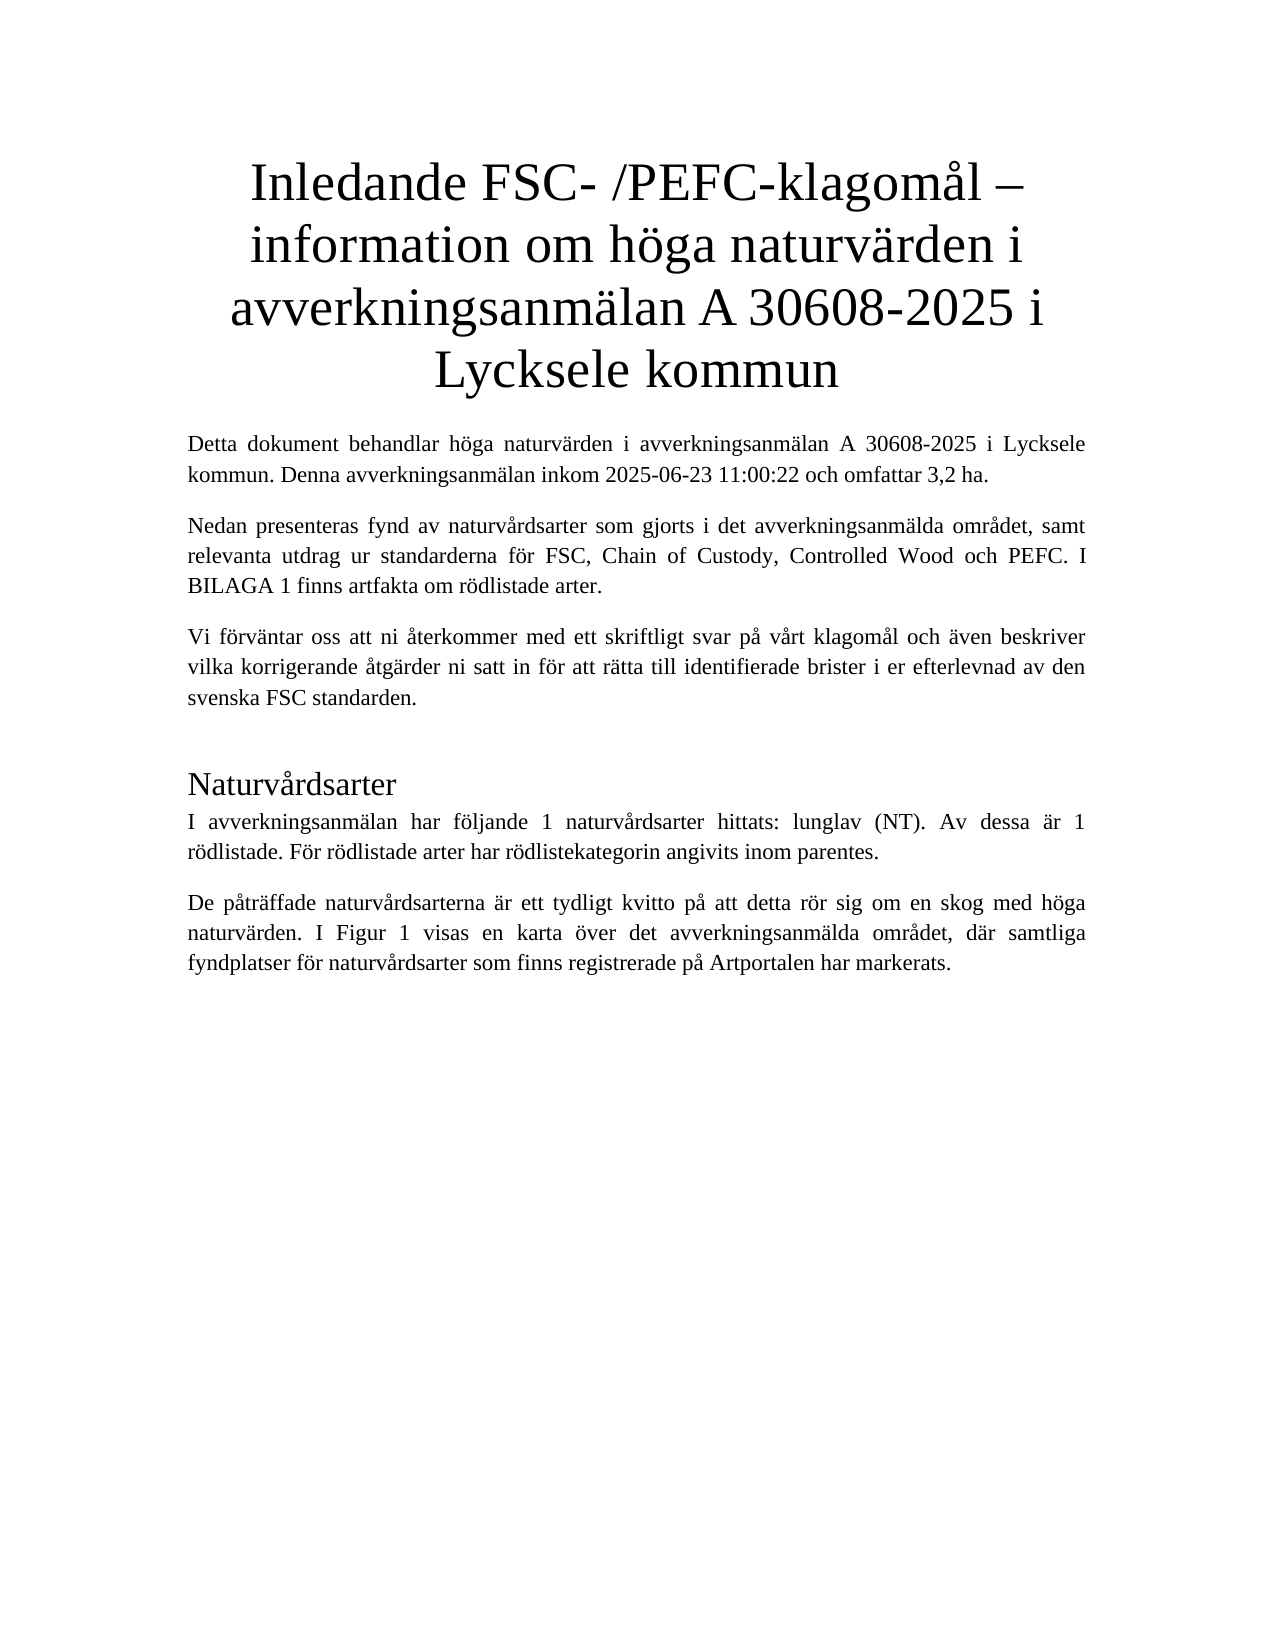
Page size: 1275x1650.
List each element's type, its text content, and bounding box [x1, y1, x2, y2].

text De påträffade naturvårdsarterna är ett tydligt kvitto på att detta rör sig om en skog med höga naturvärden. I Figur 1 visas en karta över det avverkningsanmälda området, där samtliga fyndplatser för naturvårdsarter som finns registrerade på Artportalen har markerats. [187, 889, 1087, 976]
text Vi förväntar oss att ni återkommer med ett skriftligt svar på vårt klagomål och även beskriver vilka korrigerande åtgärder ni satt in för att rätta till identifierade brister i er efterlevnad av den svenska FSC standarden. [187, 623, 1087, 710]
text I avverkningsanmälan har följande 1 naturvårdsarter hittats: lunglav (NT). Av dessa är 1 rödlistade. För rödlistade arter har rödlistekategorin angivits inom parentes. [187, 808, 1087, 864]
title Inledande FSC- /PEFC-klagomål – information om höga naturvärden i avverkningsanmälan A 30608-2025 i Lycksele kommun [187, 150, 1087, 399]
subtitle Naturvårdsarter [187, 764, 1087, 802]
text Nedan presenteras fynd av naturvårdsarter som gjorts i det avverkningsanmälda området, samt relevanta utdrag ur standarderna för FSC, Chain of Custody, Controlled Wood och PEFC. I BILAGA 1 finns artfakta om rödlistade arter. [187, 512, 1087, 598]
text Detta dokument behandlar höga naturvärden i avverkningsanmälan A 30608-2025 i Lycksele kommun. Denna avverkningsanmälan inkom 2025-06-23 11:00:22 och omfattar 3,2 ha. [187, 430, 1087, 487]
